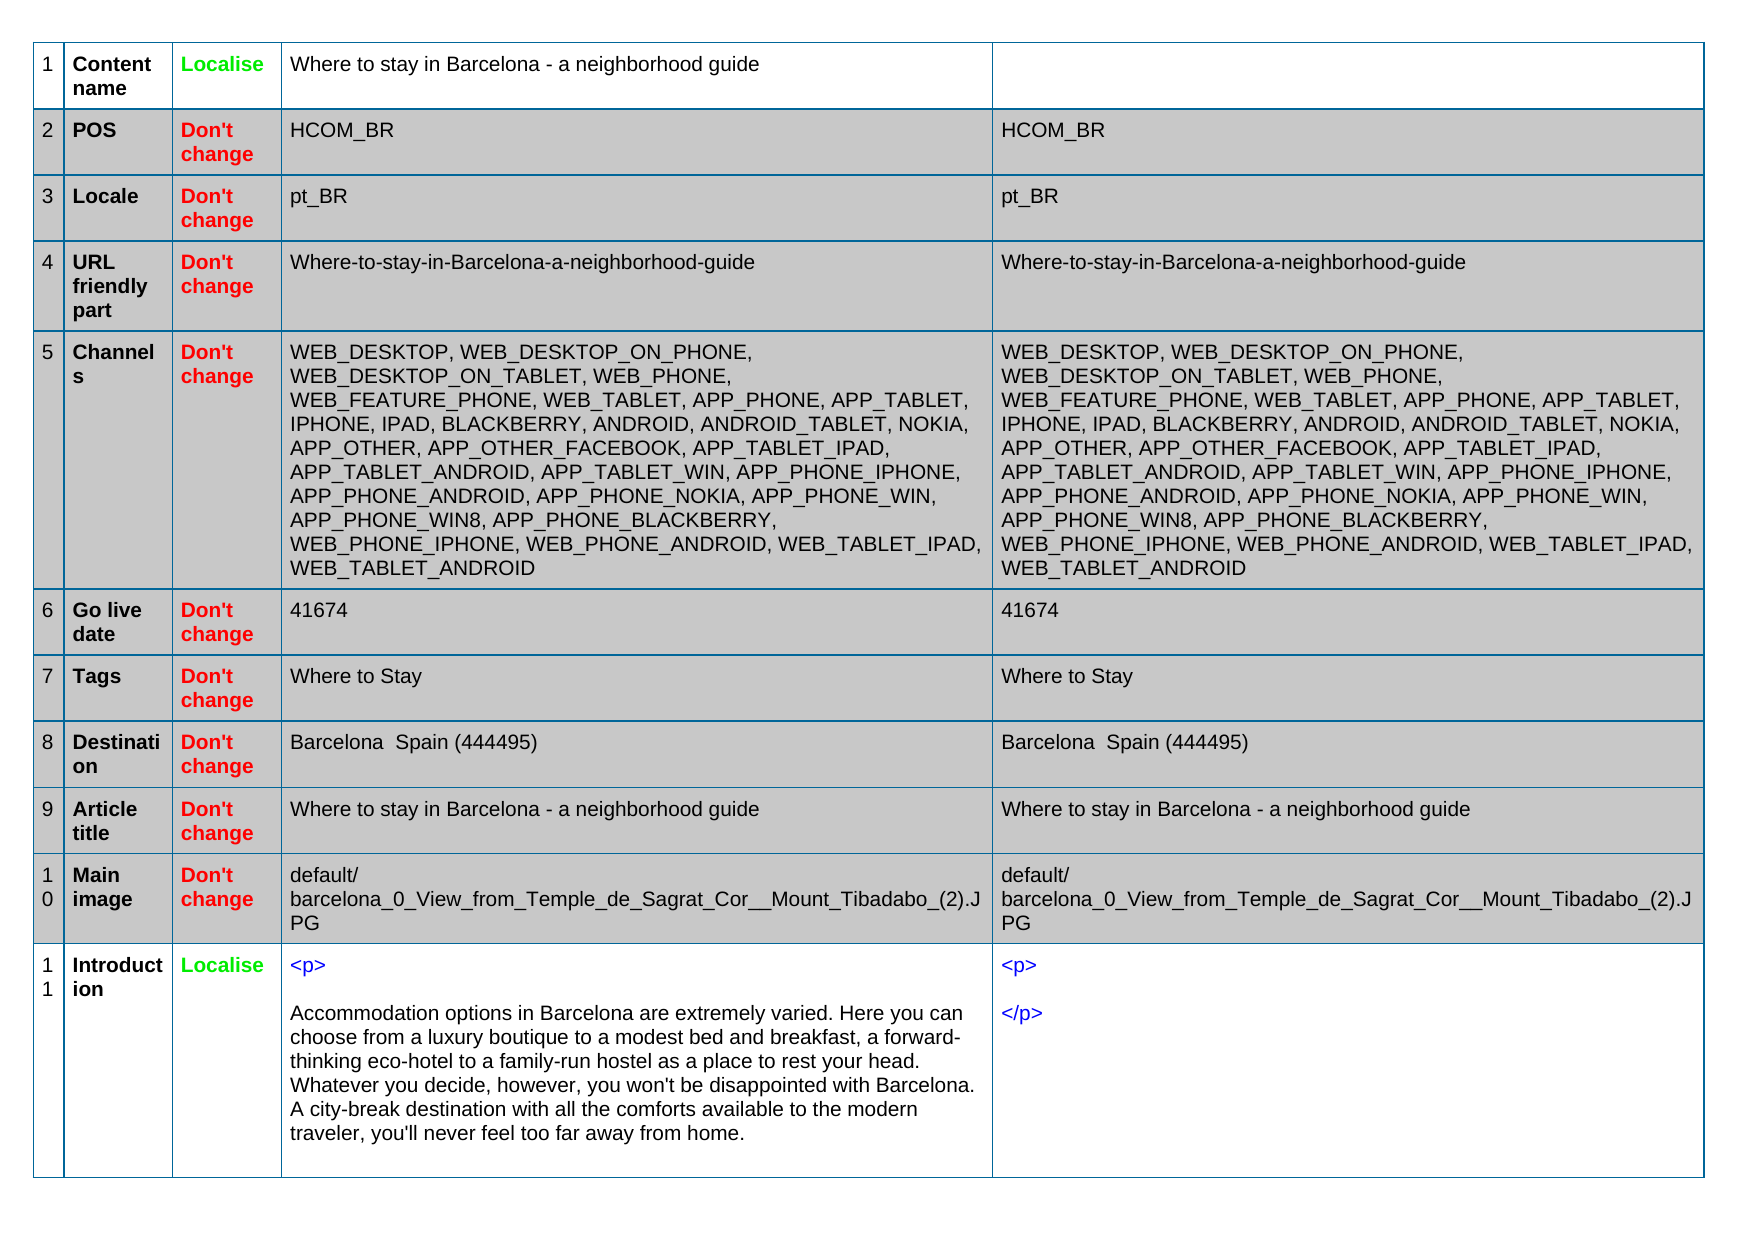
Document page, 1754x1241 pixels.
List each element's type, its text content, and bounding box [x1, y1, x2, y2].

table_cell Locale [65, 176, 172, 240]
table_cell POS [65, 110, 172, 174]
table_cell Go live date [65, 590, 172, 654]
table_header [993, 43, 1703, 108]
table_cell Where to Stay [993, 656, 1703, 720]
table_cell Localise [173, 944, 281, 1177]
table_cell URL friendly part [65, 242, 172, 330]
table_cell Don't change [173, 788, 281, 853]
table_cell HCOM_BR [282, 110, 992, 174]
table_cell 41674 [282, 590, 992, 654]
table_cell 9 [34, 788, 63, 853]
table_cell <p> </p> [993, 944, 1703, 1177]
table_cell Don't change [173, 176, 281, 240]
table_cell pt_BR [282, 176, 992, 240]
table_cell 41674 [993, 590, 1703, 654]
table_cell Barcelona Spain (444495) [282, 722, 992, 786]
table_cell Where to stay in Barcelona - a neighborhood guide [993, 788, 1703, 853]
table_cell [282, 944, 992, 1177]
table_cell Don't change [173, 332, 281, 588]
table_cell Don't change [173, 722, 281, 786]
table_cell 6 [34, 590, 63, 654]
table_cell 3 [34, 176, 63, 240]
table_cell Introduction [65, 944, 172, 1177]
table_header Where to stay in Barcelona - a neighborhood guide [282, 43, 992, 108]
table_cell 11 [34, 944, 63, 1177]
table_header 1 [34, 43, 63, 108]
table_header Content name [65, 43, 172, 108]
table_cell Don't change [173, 242, 281, 330]
table_cell Channels [65, 332, 172, 588]
table_cell Barcelona Spain (444495) [993, 722, 1703, 786]
table_cell 4 [34, 242, 63, 330]
table_cell pt_BR [993, 176, 1703, 240]
table_cell default/barcelona_0_View_from_Temple_de_Sagrat_Cor__Mount_Tibadabo_(2).JPG [282, 854, 992, 943]
table_cell Don't change [173, 110, 281, 174]
table_cell 5 [34, 332, 63, 588]
table_cell Where to Stay [282, 656, 992, 720]
table_cell Main image [65, 854, 172, 943]
table_cell Article title [65, 788, 172, 853]
table_cell Tags [65, 656, 172, 720]
table_cell 7 [34, 656, 63, 720]
table_header Localise [173, 43, 281, 108]
table_cell Where-to-stay-in-Barcelona-a-neighborhood-guide [993, 242, 1703, 330]
table_cell WEB_DESKTOP, WEB_DESKTOP_ON_PHONE, WEB_DESKTOP_ON_TABLET, WEB_PHONE, WEB_FEATURE_PHONE, WEB_TABLET, APP_PHONE, APP_TABLET, IPHONE, IPAD, BLACKBERRY, ANDROID, ANDROID_TABLET, NOKIA, APP_OTHER, APP_OTHER_FACEBOOK, APP_TABLET_IPAD, APP_TABLET_ANDROID, APP_TABLET_WIN, APP_PHONE_IPHONE, APP_PHONE_ANDROID, APP_PHONE_NOKIA, APP_PHONE_WIN, APP_PHONE_WIN8, APP_PHONE_BLACKBERRY, WEB_PHONE_IPHONE, WEB_PHONE_ANDROID, WEB_TABLET_IPAD, WEB_TABLET_ANDROID [282, 332, 992, 588]
table_cell 8 [34, 722, 63, 786]
table_cell Destination [65, 722, 172, 786]
table_cell WEB_DESKTOP, WEB_DESKTOP_ON_PHONE, WEB_DESKTOP_ON_TABLET, WEB_PHONE, WEB_FEATURE_PHONE, WEB_TABLET, APP_PHONE, APP_TABLET, IPHONE, IPAD, BLACKBERRY, ANDROID, ANDROID_TABLET, NOKIA, APP_OTHER, APP_OTHER_FACEBOOK, APP_TABLET_IPAD, APP_TABLET_ANDROID, APP_TABLET_WIN, APP_PHONE_IPHONE, APP_PHONE_ANDROID, APP_PHONE_NOKIA, APP_PHONE_WIN, APP_PHONE_WIN8, APP_PHONE_BLACKBERRY, WEB_PHONE_IPHONE, WEB_PHONE_ANDROID, WEB_TABLET_IPAD, WEB_TABLET_ANDROID [993, 332, 1703, 588]
table_cell HCOM_BR [993, 110, 1703, 174]
table_cell Don't change [173, 590, 281, 654]
table_cell Don't change [173, 656, 281, 720]
table_cell Where to stay in Barcelona - a neighborhood guide [282, 788, 992, 853]
table_cell Where-to-stay-in-Barcelona-a-neighborhood-guide [282, 242, 992, 330]
table_cell 2 [34, 110, 63, 174]
table_cell Don't change [173, 854, 281, 943]
table_cell default/barcelona_0_View_from_Temple_de_Sagrat_Cor__Mount_Tibadabo_(2).JPG [993, 854, 1703, 943]
table_cell 10 [34, 854, 63, 943]
